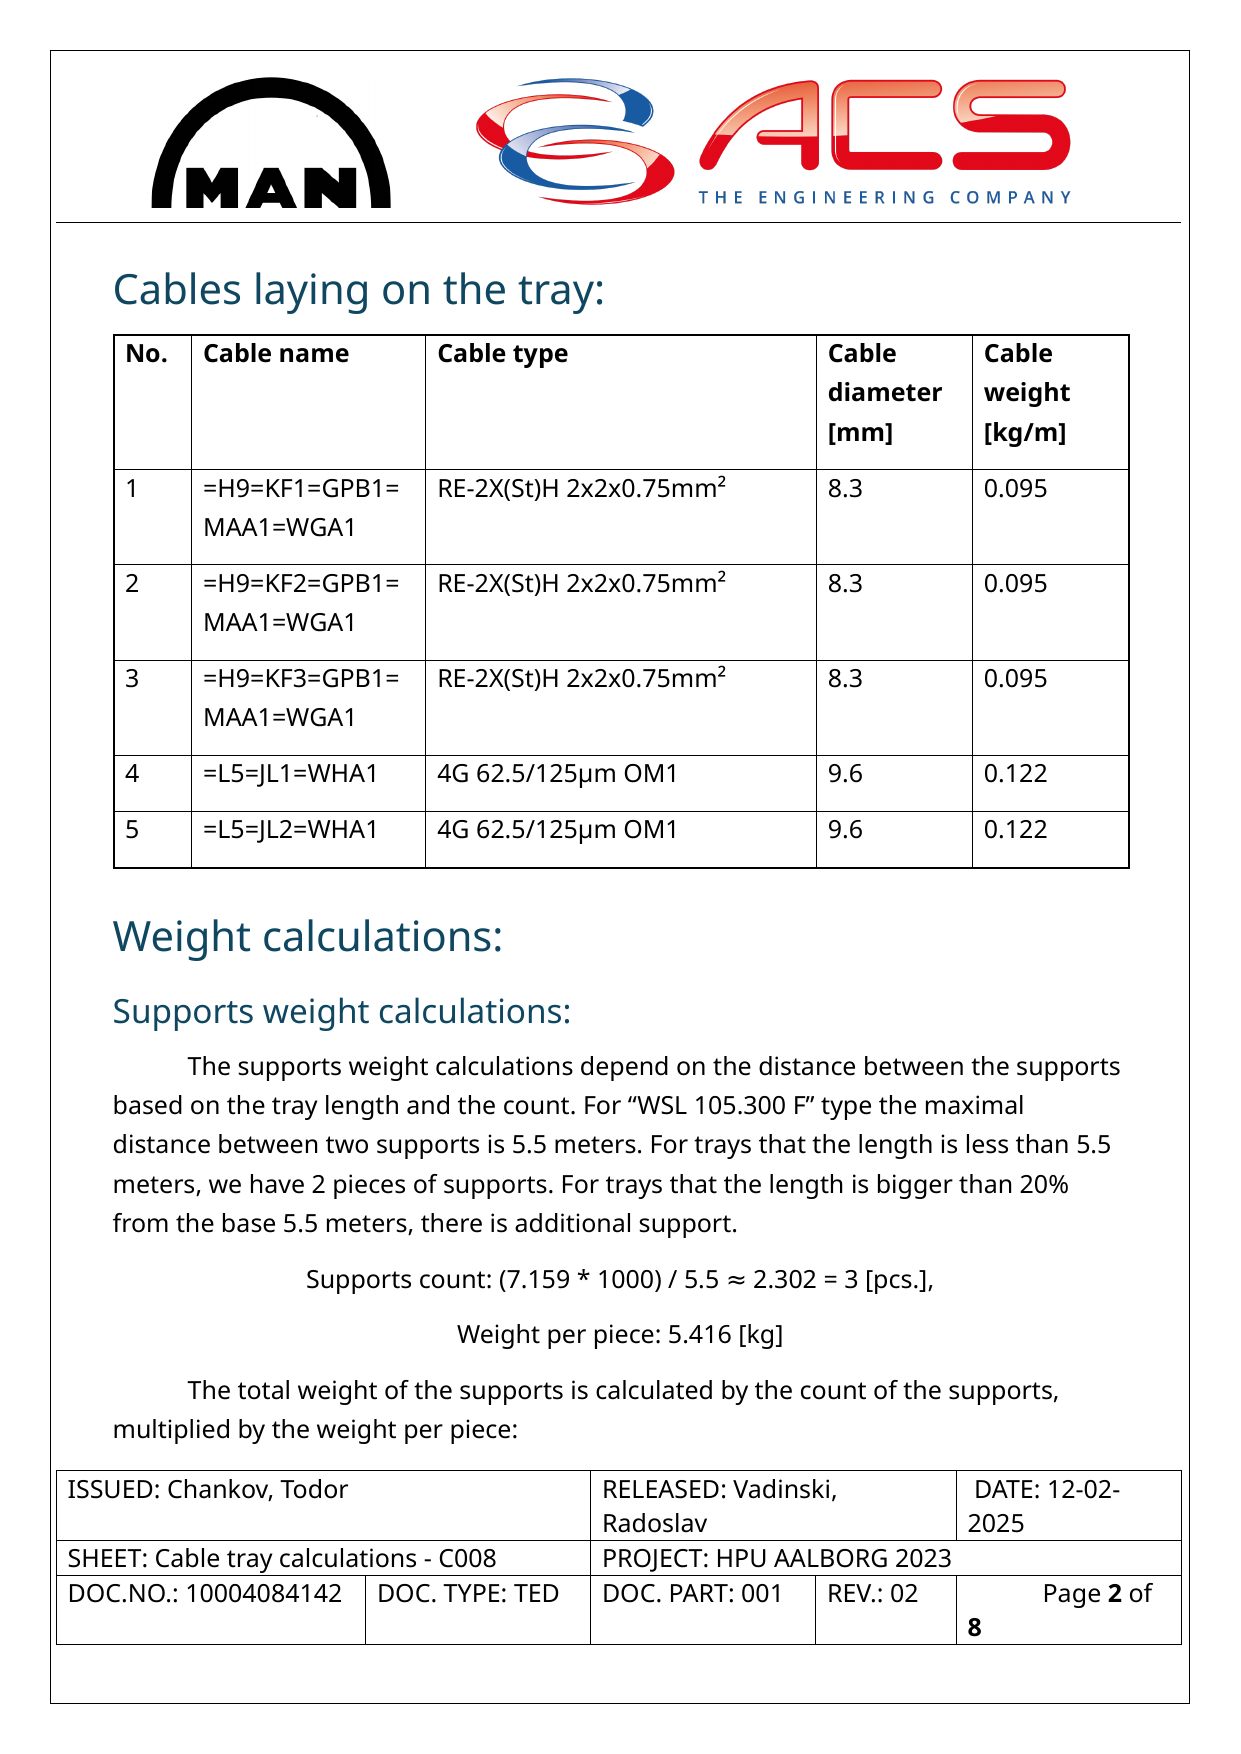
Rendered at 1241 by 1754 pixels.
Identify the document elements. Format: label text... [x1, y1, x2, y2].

subtitle Supports weight calculations: [112, 988, 1128, 1034]
table_header Cable type [426, 336, 816, 469]
table_cell 0.122 [973, 812, 1128, 867]
table_cell 4G 62.5/125μm OM1 [426, 756, 816, 811]
table_cell RE-2X(St)H 2x2x0.75mm² [426, 470, 816, 564]
table_cell =L5=JL1=WHA1 [192, 756, 425, 811]
table_cell 9.6 [817, 756, 972, 811]
table_cell =H9=KF2=GPB1=MAA1=WGA1 [192, 565, 425, 659]
table_cell =H9=KF3=GPB1=MAA1=WGA1 [192, 661, 425, 755]
table_cell 8.3 [817, 565, 972, 659]
table_cell 9.6 [817, 812, 972, 867]
table_cell 4G 62.5/125μm OM1 [426, 812, 816, 867]
table_cell 4 [115, 756, 191, 811]
table_cell RE-2X(St)H 2x2x0.75mm² [426, 565, 816, 659]
table_cell 8.3 [817, 470, 972, 564]
picture [151, 75, 391, 211]
table_header No. [115, 336, 191, 469]
table_cell 0.122 [973, 756, 1128, 811]
table_cell 1 [115, 470, 191, 564]
table_cell =L5=JL2=WHA1 [192, 812, 425, 867]
table_cell 5 [115, 812, 191, 867]
table_cell 0.095 [973, 661, 1128, 755]
subtitle Cables laying on the tray: [112, 260, 1128, 317]
text Weight per piece: 5.416 [kg] [112, 1317, 1128, 1351]
table_cell RE-2X(St)H 2x2x0.75mm² [426, 661, 816, 755]
table_cell 0.095 [973, 565, 1128, 659]
text The supports weight calculations depend on the distance between the supports based on the tray length and the count. For “WSL 105.300 F” type the maximal distance between two supports is 5.5 meters. For trays that the length is less than 5.5 meters, we have 2 pieces of supports. For trays that the length is bigger than 20% from the base 5.5 meters, there is additional support. [112, 1049, 1128, 1239]
table_cell 8.3 [817, 661, 972, 755]
table_header Cable name [192, 336, 425, 469]
table_cell =H9=KF1=GPB1=MAA1=WGA1 [192, 470, 425, 564]
table_header Cable weight [kg/m] [973, 336, 1128, 469]
picture [475, 75, 1086, 211]
table_cell 0.095 [973, 470, 1128, 564]
text The total weight of the supports is calculated by the count of the supports, multiplied by the weight per piece: [112, 1373, 1128, 1446]
subtitle Weight calculations: [112, 906, 1128, 963]
table_cell 3 [115, 661, 191, 755]
table_cell 2 [115, 565, 191, 659]
table_header Cable diameter [mm] [817, 336, 972, 469]
text Supports count: (7.159 * 1000) / 5.5 ≈ 2.302 = 3 [pcs.], [112, 1261, 1128, 1295]
